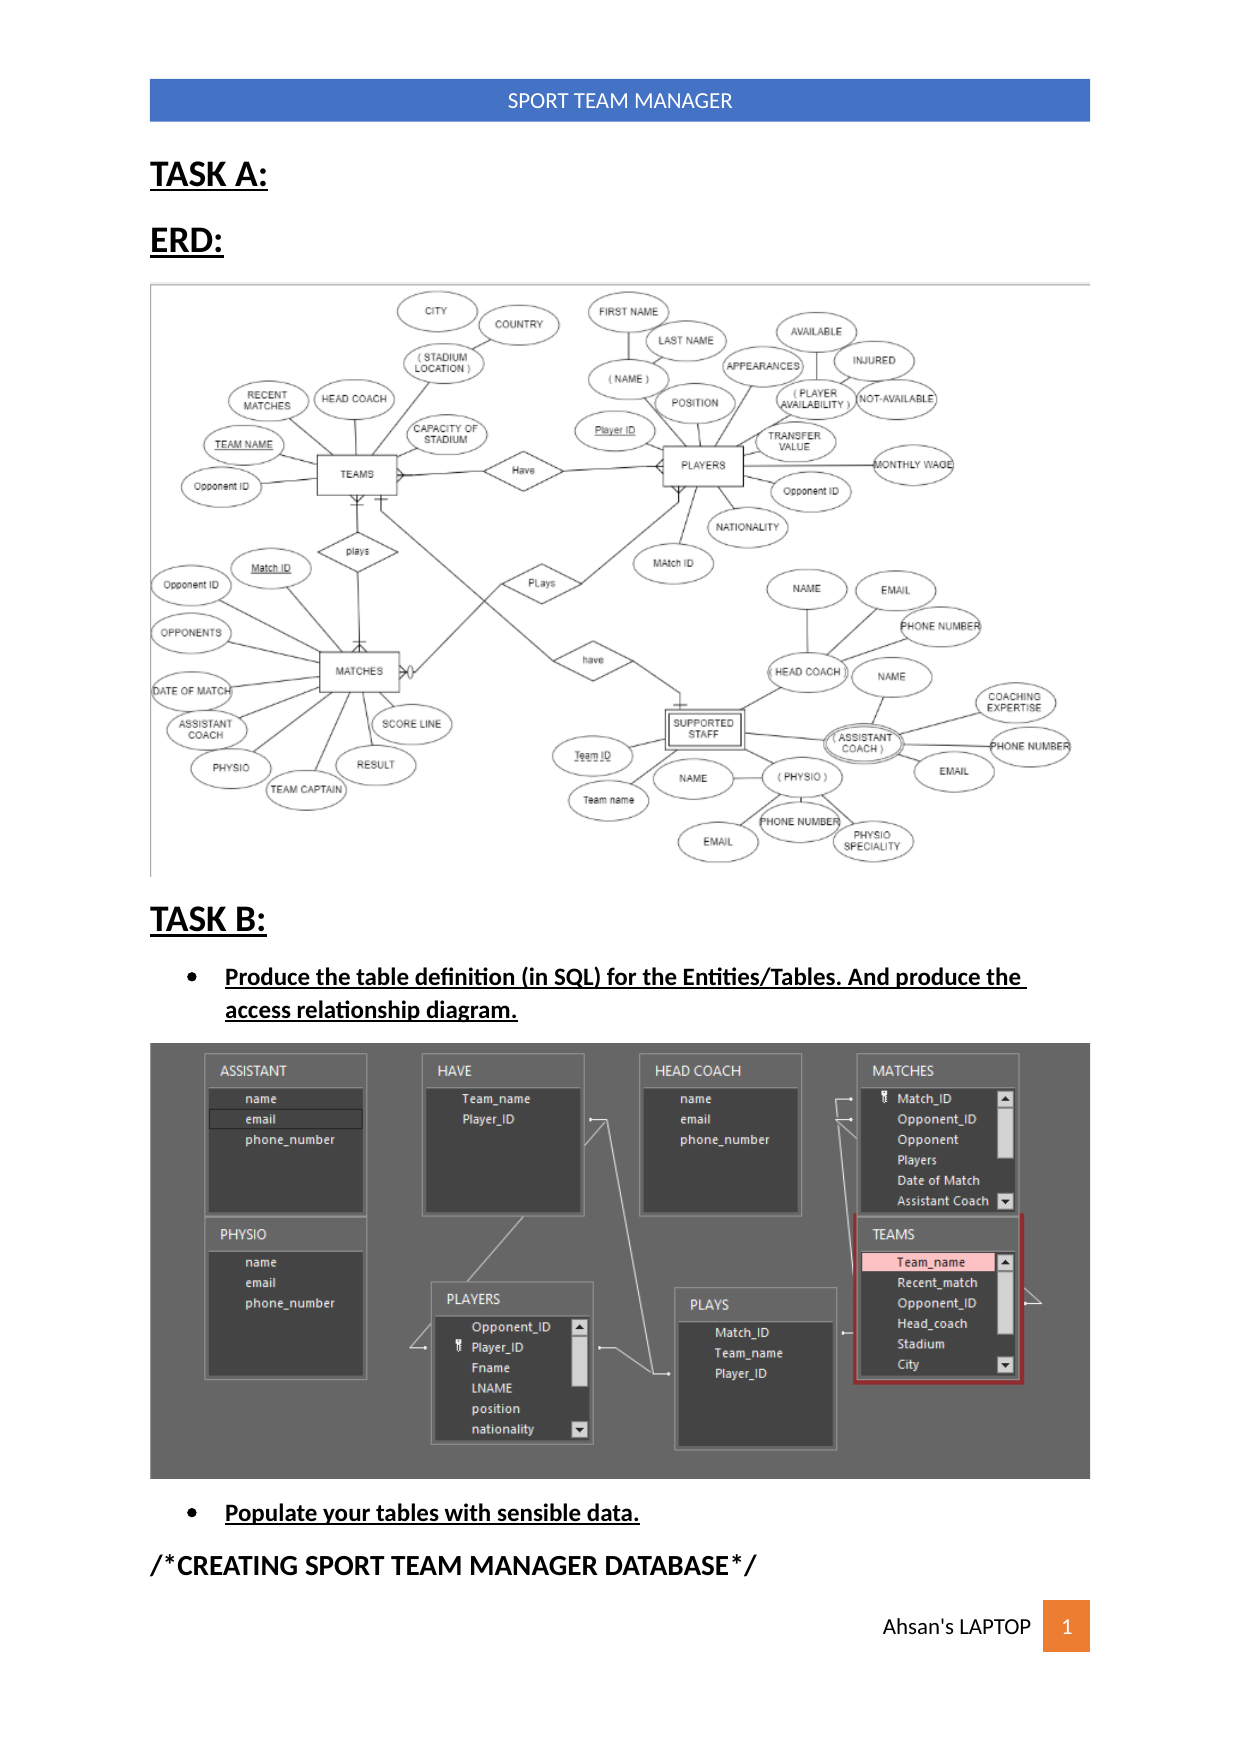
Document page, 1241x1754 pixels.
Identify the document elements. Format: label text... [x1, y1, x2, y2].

text TASK B: [150, 895, 1090, 941]
list Produce the table definition (in SQL) for the Entities/Tables. And produce the access relationship diagram. [187, 961, 1090, 1025]
list Populate your tables with sensible data. [187, 1497, 1090, 1528]
picture [150, 282, 1091, 877]
text /*CREATING SPORT TEAM MANAGER DATABASE*/ [150, 1547, 1090, 1582]
picture [150, 1043, 1091, 1479]
text ERD: [150, 216, 1090, 262]
text TASK A: [150, 150, 1090, 196]
